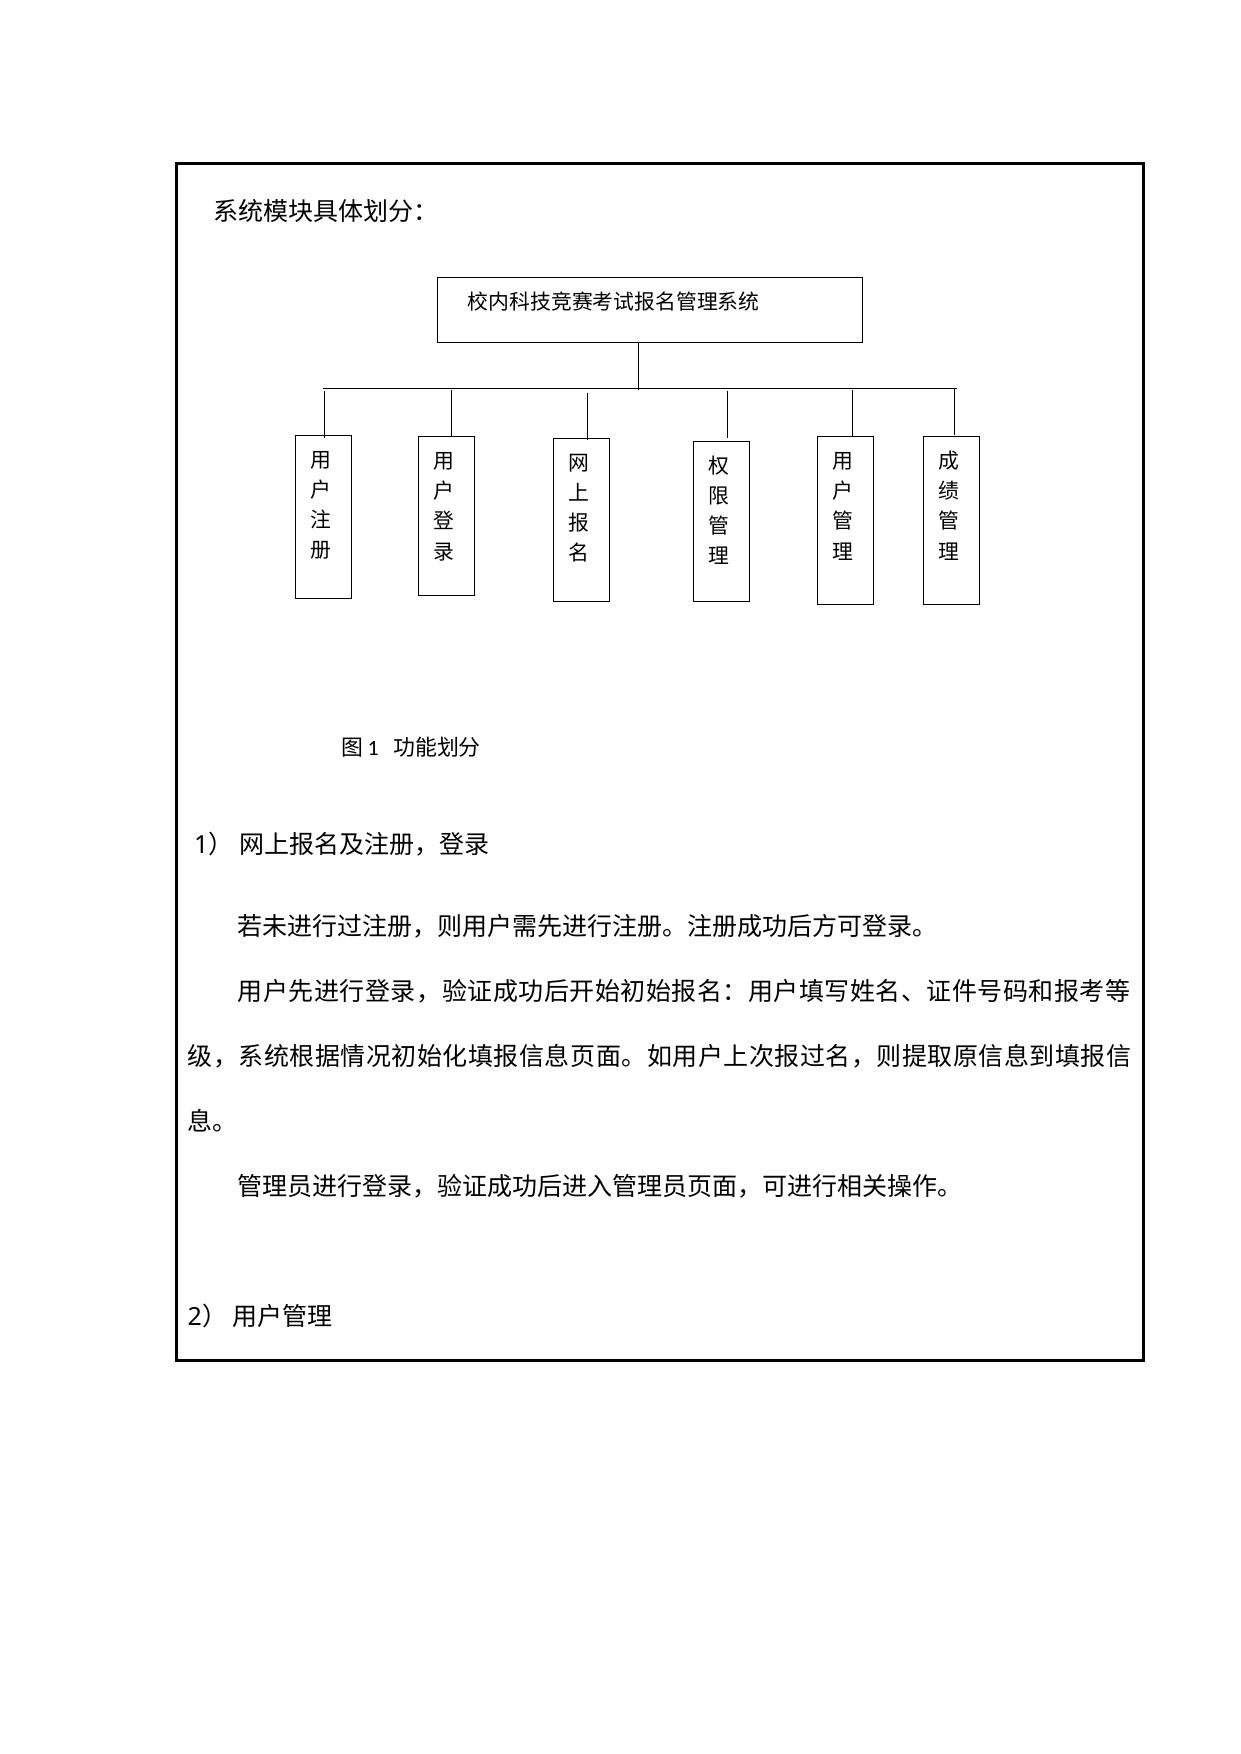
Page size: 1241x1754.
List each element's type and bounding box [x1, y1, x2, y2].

table_header [178, 165, 1142, 1359]
